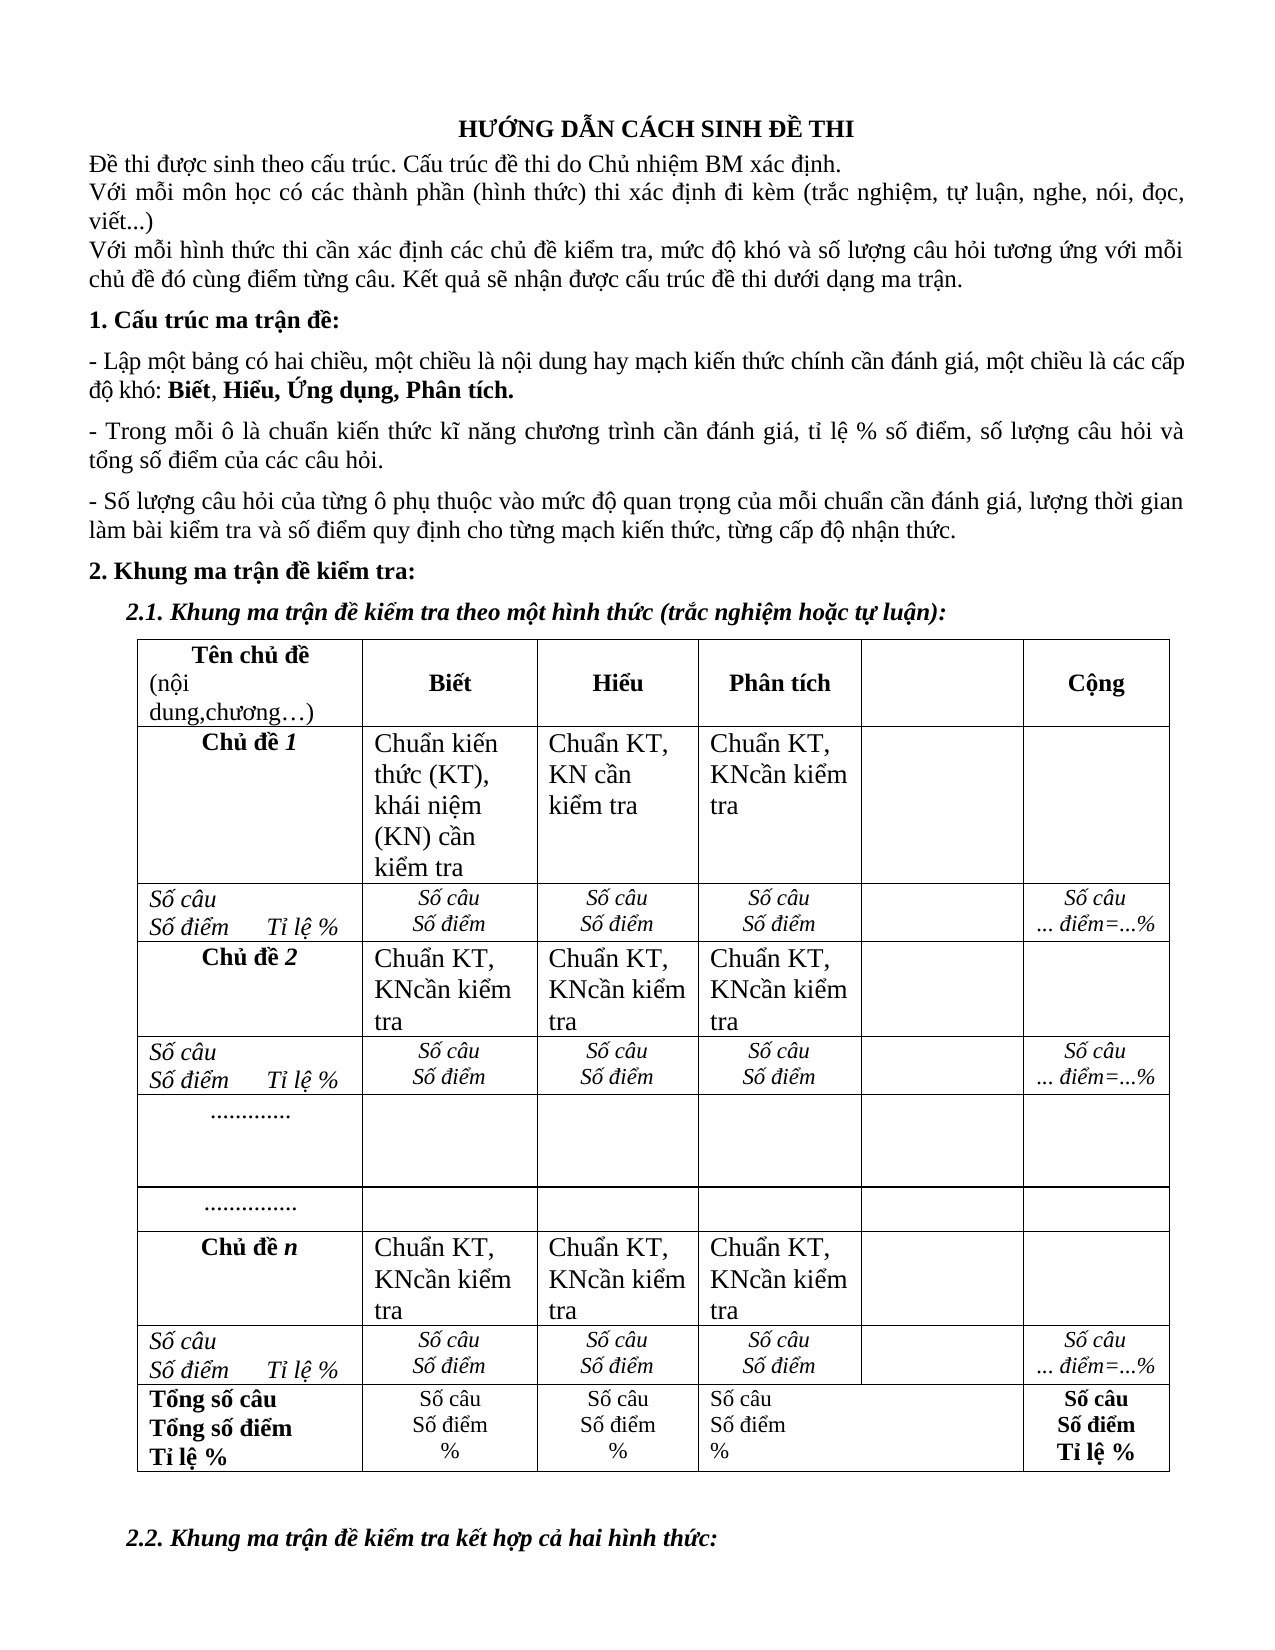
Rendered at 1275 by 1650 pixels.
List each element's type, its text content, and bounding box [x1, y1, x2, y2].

table_cell Số câu ... điểm=...% [1024, 1037, 1169, 1094]
table_cell Số câu Số điểm [363, 1326, 537, 1383]
table_header Tên chủ đề (nội dung,chương…) [138, 640, 362, 726]
table_header Biết [363, 640, 537, 726]
table_cell [1024, 942, 1169, 1036]
table_cell [538, 1095, 698, 1186]
table_cell Chuẩn KT, KNcần kiểm tra [699, 1232, 861, 1325]
table_cell Số câu Số điểm [538, 1037, 698, 1094]
text Với mỗi hình thức thi cần xác định các chủ đề kiểm tra, mức độ khó và số lượng câu hỏi tương ứng với mỗi chủ đề đó cùng điểm từng câu. Kết quả sẽ nhận được cấu trúc đề thi dưới dạng ma trận. [89, 235, 1186, 292]
table_cell [363, 1188, 537, 1231]
text Với mỗi môn học có các thành phần (hình thức) thi xác định đi kèm (trắc nghiệm, tự luận, nghe, nói, đọc, viết...) [89, 177, 1186, 235]
text - Số lượng câu hỏi của từng ô phụ thuộc vào mức độ quan trọng của mỗi chuẩn cần đánh giá, lượng thời gian làm bài kiểm tra và số điểm quy định cho từng mạch kiến thức, từng cấp độ nhận thức. [89, 486, 1186, 544]
table_cell Chủ đề 2 [138, 942, 362, 1036]
table_cell Số câu ... điểm=...% [1024, 1326, 1169, 1383]
text 2. Khung ma trận đề kiểm tra: [89, 556, 1186, 585]
table_cell Số câu Số điểm % [538, 1385, 698, 1471]
text - Lập một bảng có hai chiều, một chiều là nội dung hay mạch kiến thức chính cần đánh giá, một chiều là các cấp độ khó: Biết, Hiểu, Ứng dụng, Phân tích. [89, 346, 1186, 404]
table_cell [1024, 1232, 1169, 1325]
table_cell [862, 727, 1023, 883]
text HƯỚNG DẪN CÁCH SINH ĐỀ THI [126, 114, 1186, 142]
table_cell Số câu Số điểm [538, 1326, 698, 1383]
table_header Cộng [1024, 640, 1169, 726]
table_cell [699, 1095, 861, 1186]
table_cell Số câu Số điểm [699, 884, 861, 941]
table_cell Chuẩn KT, KNcần kiểm tra [363, 1232, 537, 1325]
table_cell [862, 1326, 1023, 1383]
table_header Hiểu [538, 640, 698, 726]
table_cell [699, 1188, 861, 1231]
table_cell [862, 884, 1023, 941]
table_cell Chuẩn KT, KN cần kiểm tra [538, 727, 698, 883]
table_cell Số câu Số điểm [363, 1037, 537, 1094]
table_cell ............. [138, 1095, 362, 1186]
table_cell [1024, 1188, 1169, 1231]
text 2.1. Khung ma trận đề kiểm tra theo một hình thức (trắc nghiệm hoặc tự luận): [89, 597, 1186, 626]
table_cell Tổng số câu Tổng số điểm Tỉ lệ % [138, 1385, 362, 1471]
text Đề thi được sinh theo cấu trúc. Cấu trúc đề thi do Chủ nhiệm BM xác định. [89, 149, 1186, 177]
table_header [862, 640, 1023, 726]
table_cell [538, 1188, 698, 1231]
table_cell [862, 1188, 1023, 1231]
table_cell Số câu ... điểm=...% [1024, 884, 1169, 941]
table_cell Số câu Số điểm % [363, 1385, 537, 1471]
table_cell Số câu Số điểm % [699, 1385, 1023, 1471]
table_cell [862, 942, 1023, 1036]
table_cell [862, 1232, 1023, 1325]
table_cell Số câu Số điểm Tỉ lệ % [1024, 1385, 1169, 1471]
table_cell Số câu Số điểm Tỉ lệ % [138, 884, 362, 941]
table_cell Chuẩn KT, KNcần kiểm tra [699, 727, 861, 883]
table_cell [862, 1037, 1023, 1094]
table_cell [363, 1095, 537, 1186]
table_cell Số câu Số điểm Tỉ lệ % [138, 1326, 362, 1383]
text 2.2. Khung ma trận đề kiểm tra kết hợp cả hai hình thức: [126, 1523, 1186, 1552]
table_cell [1024, 1095, 1169, 1186]
table_cell ............... [138, 1188, 362, 1231]
text 1. Cấu trúc ma trận đề: [89, 305, 1186, 334]
table_cell Chuẩn KT, KNcần kiểm tra [538, 1232, 698, 1325]
table_cell Chủ đề 1 [138, 727, 362, 883]
table_cell Chủ đề n [138, 1232, 362, 1325]
table_cell Chuẩn KT, KNcần kiểm tra [363, 942, 537, 1036]
table_cell Số câu Số điểm [699, 1326, 861, 1383]
table_cell [1024, 727, 1169, 883]
table_cell Số câu Số điểm [538, 884, 698, 941]
table_cell Chuẩn kiến thức (KT), khái niệm (KN) cần kiểm tra [363, 727, 537, 883]
text - Trong mỗi ô là chuẩn kiến thức kĩ năng chương trình cần đánh giá, tỉ lệ % số điểm, số lượng câu hỏi và tổng số điểm của các câu hỏi. [89, 416, 1186, 474]
table_cell [862, 1095, 1023, 1186]
table_cell Chuẩn KT, KNcần kiểm tra [538, 942, 698, 1036]
table_cell Số câu Số điểm Tỉ lệ % [138, 1037, 362, 1094]
table_cell Chuẩn KT, KNcần kiểm tra [699, 942, 861, 1036]
table_header Phân tích [699, 640, 861, 726]
table_cell Số câu Số điểm [699, 1037, 861, 1094]
table_cell Số câu Số điểm [363, 884, 537, 941]
